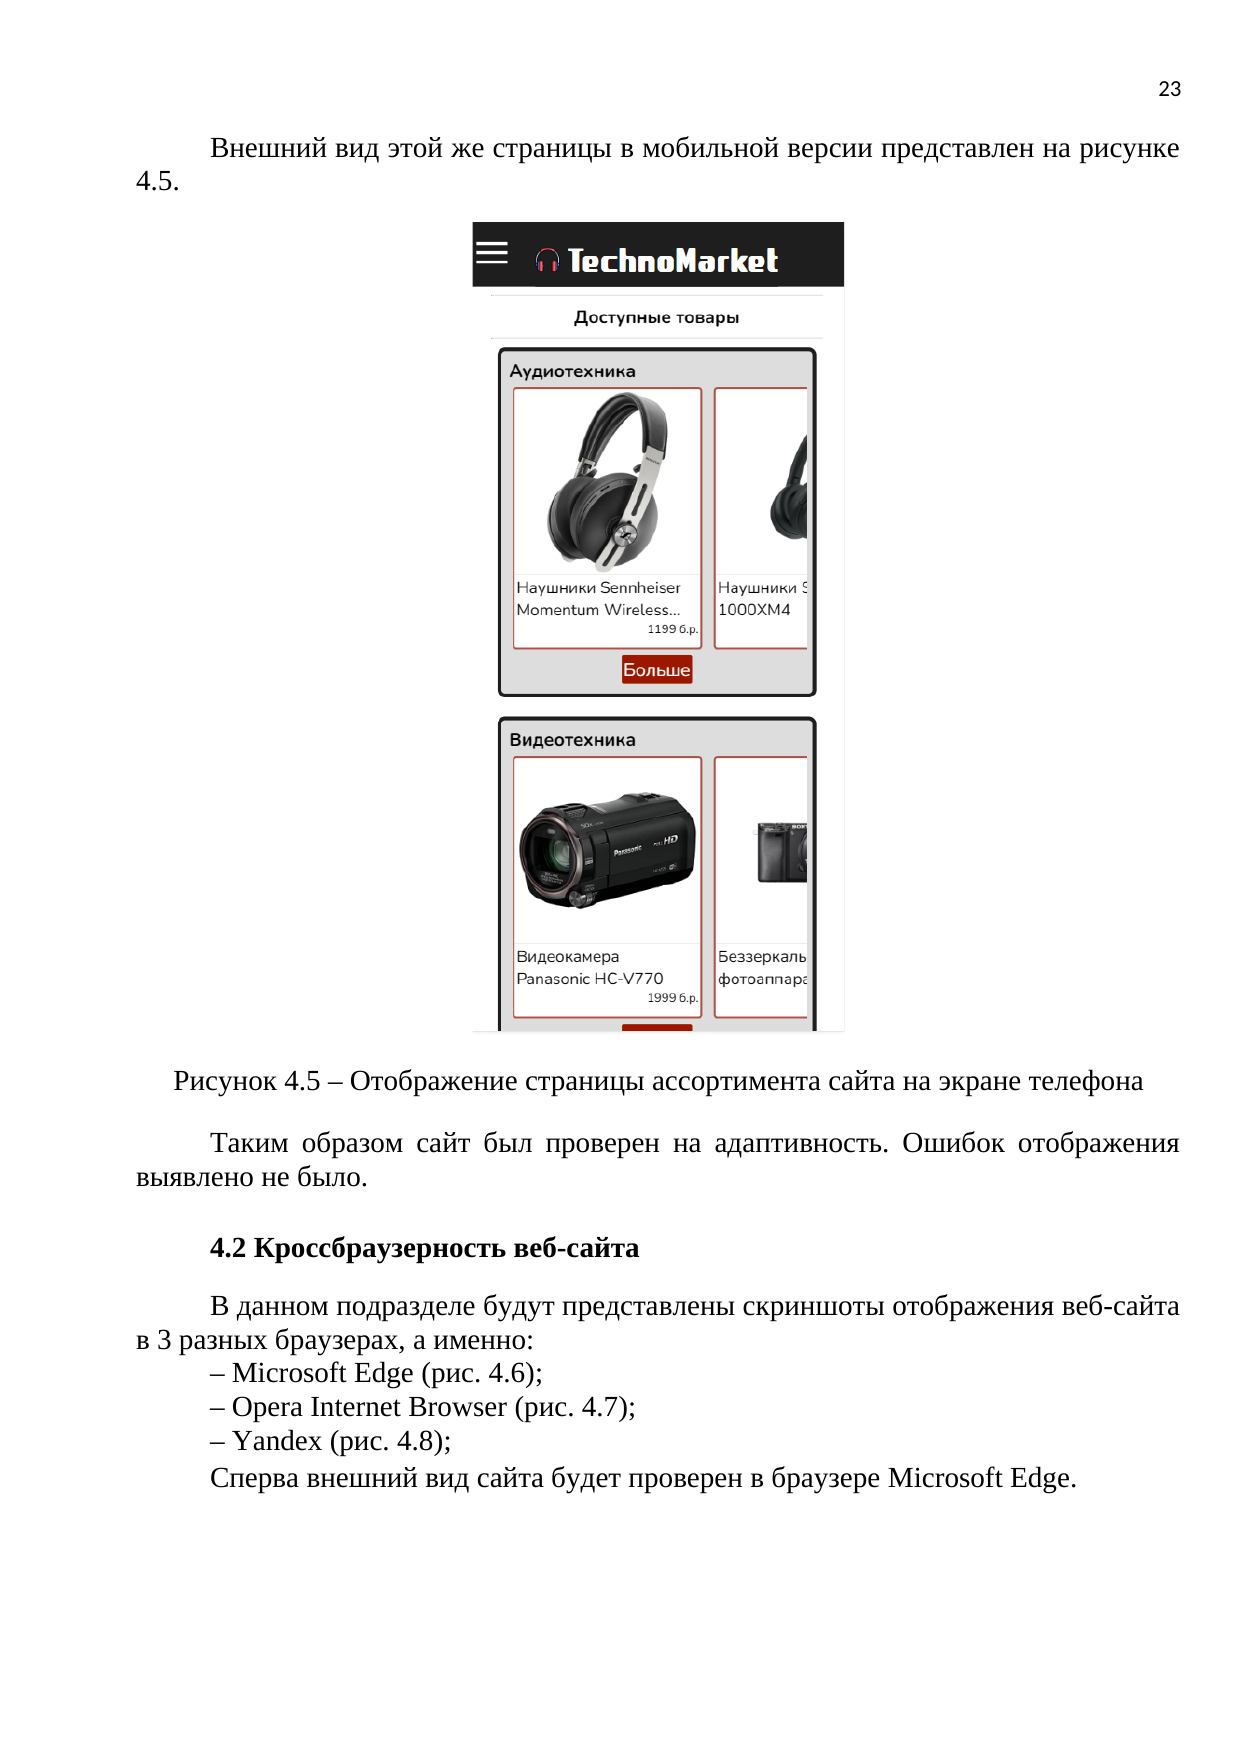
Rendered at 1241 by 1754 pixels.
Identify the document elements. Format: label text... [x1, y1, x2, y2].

picture [472, 222, 845, 1034]
list Yandex (рис. 4.8); [210, 1423, 1181, 1456]
list Microsoft Edge (рис. 4.6); [210, 1356, 1181, 1389]
text В данном подразделе будут представлены скриншоты отображения веб-сайта в 3 разных браузерах, а именно: [136, 1288, 1181, 1356]
text Сперва внешний вид сайта будет проверен в браузере Microsoft Edge. [136, 1460, 1181, 1494]
text Таким образом сайт был проверен на адаптивность. Ошибок отображения выявлено не было. [136, 1125, 1181, 1192]
text Рисунок 4.5 – Отображение страницы ассортимента сайта на экране телефона [136, 1063, 1181, 1096]
text Внешний вид этой же страницы в мобильной версии представлен на рисунке 4.5. [136, 130, 1181, 197]
list Opera Internet Browser (рис. 4.7); [210, 1389, 1181, 1423]
subtitle 4.2 Кроссбраузерность веб-сайта [136, 1230, 1181, 1263]
